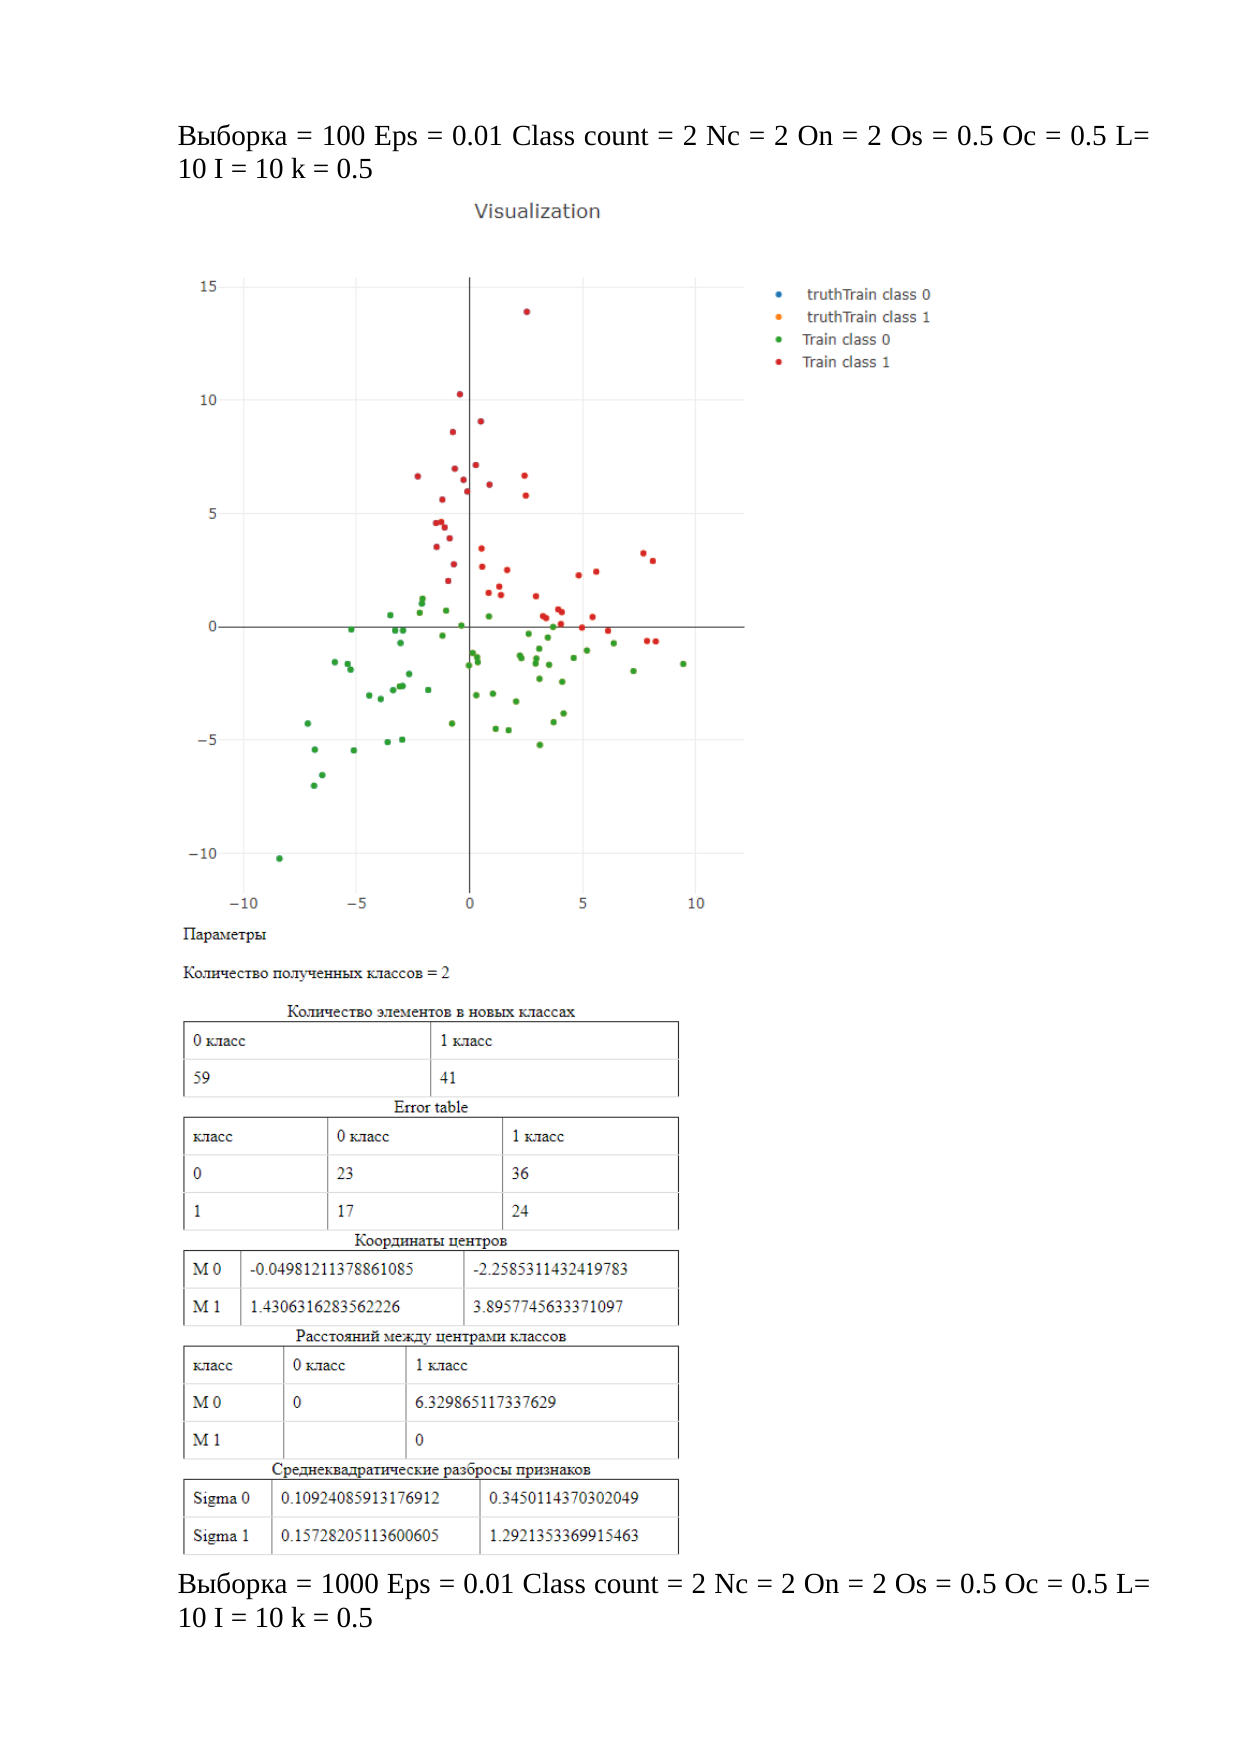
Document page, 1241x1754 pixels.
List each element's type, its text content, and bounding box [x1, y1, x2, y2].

text Выборка = 100 Eps = 0.01 Class count = 2 Nc = 2 On = 2 Os = 0.5 Oc = 0.5 L= 10 I = 10 k = 0.5 [177, 118, 1152, 185]
picture [177, 185, 948, 1567]
text Выборка = 1000 Eps = 0.01 Class count = 2 Nc = 2 On = 2 Os = 0.5 Oc = 0.5 L= 10 I = 10 k = 0.5 [177, 1567, 1152, 1634]
